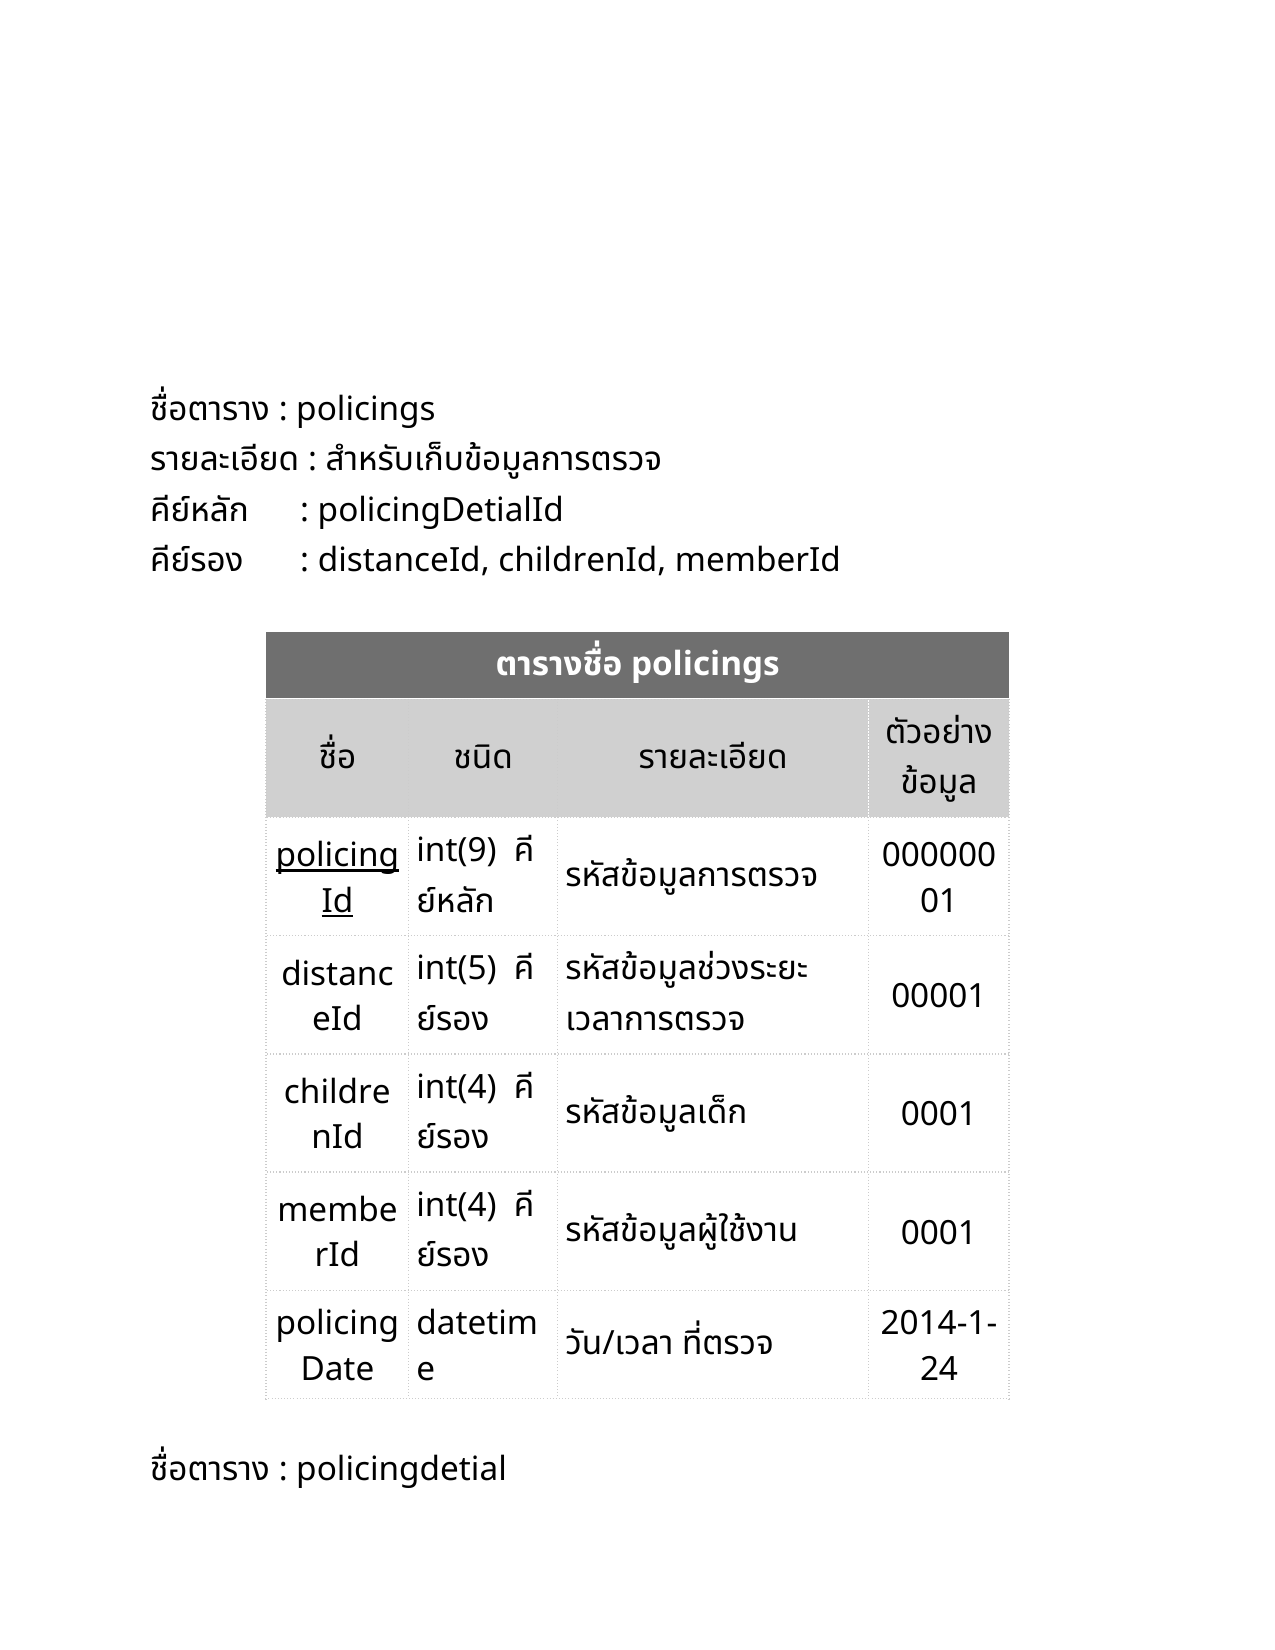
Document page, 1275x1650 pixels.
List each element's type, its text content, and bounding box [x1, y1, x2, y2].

table_cell รหัสข้อมูลการตรวจ [557, 817, 868, 935]
text คีย์หลัก : policingDetialId [150, 486, 1125, 536]
table_cell ชนิด [408, 699, 557, 817]
table_cell memberId [266, 1171, 408, 1289]
text ชื่อตาราง : policingdetial [150, 1444, 1125, 1495]
table_cell datetime [408, 1290, 557, 1397]
table_cell 0001 [869, 1053, 1009, 1171]
text ชื่อตาราง : policings [150, 384, 1125, 435]
table_cell วัน/เวลา ที่ตรวจ [557, 1290, 868, 1397]
table_cell int(5) คีย์รอง [408, 935, 557, 1053]
table_cell int(4) คีย์รอง [408, 1171, 557, 1289]
table_cell 00000001 [869, 817, 1009, 935]
table_cell childrenId [266, 1053, 408, 1171]
table_cell รายละเอียด [557, 699, 868, 817]
table_cell ชื่อ [266, 699, 408, 817]
table_cell int(9) คีย์หลัก [408, 817, 557, 935]
table_cell policingDate [266, 1290, 408, 1397]
table_cell int(4) คีย์รอง [408, 1053, 557, 1171]
text คีย์รอง : distanceId, childrenId, memberId [150, 536, 1125, 587]
table_cell 0001 [869, 1171, 1009, 1289]
text รายละเอียด : สำหรับเก็บข้อมูลการตรวจ [150, 435, 1125, 486]
table_cell รหัสข้อมูลช่วงระยะเวลาการตรวจ [557, 935, 868, 1053]
table_cell ตัวอย่างข้อมูล [869, 699, 1009, 817]
table_cell รหัสข้อมูลผู้ใช้งาน [557, 1171, 868, 1289]
table_cell distanceId [266, 935, 408, 1053]
table_header ตารางชื่อ policings [266, 632, 1009, 698]
table_cell policingId [266, 817, 408, 935]
table_cell 00001 [869, 935, 1009, 1053]
table_cell รหัสข้อมูลเด็ก [557, 1053, 868, 1171]
table_cell 2014-1-24 [869, 1290, 1009, 1397]
